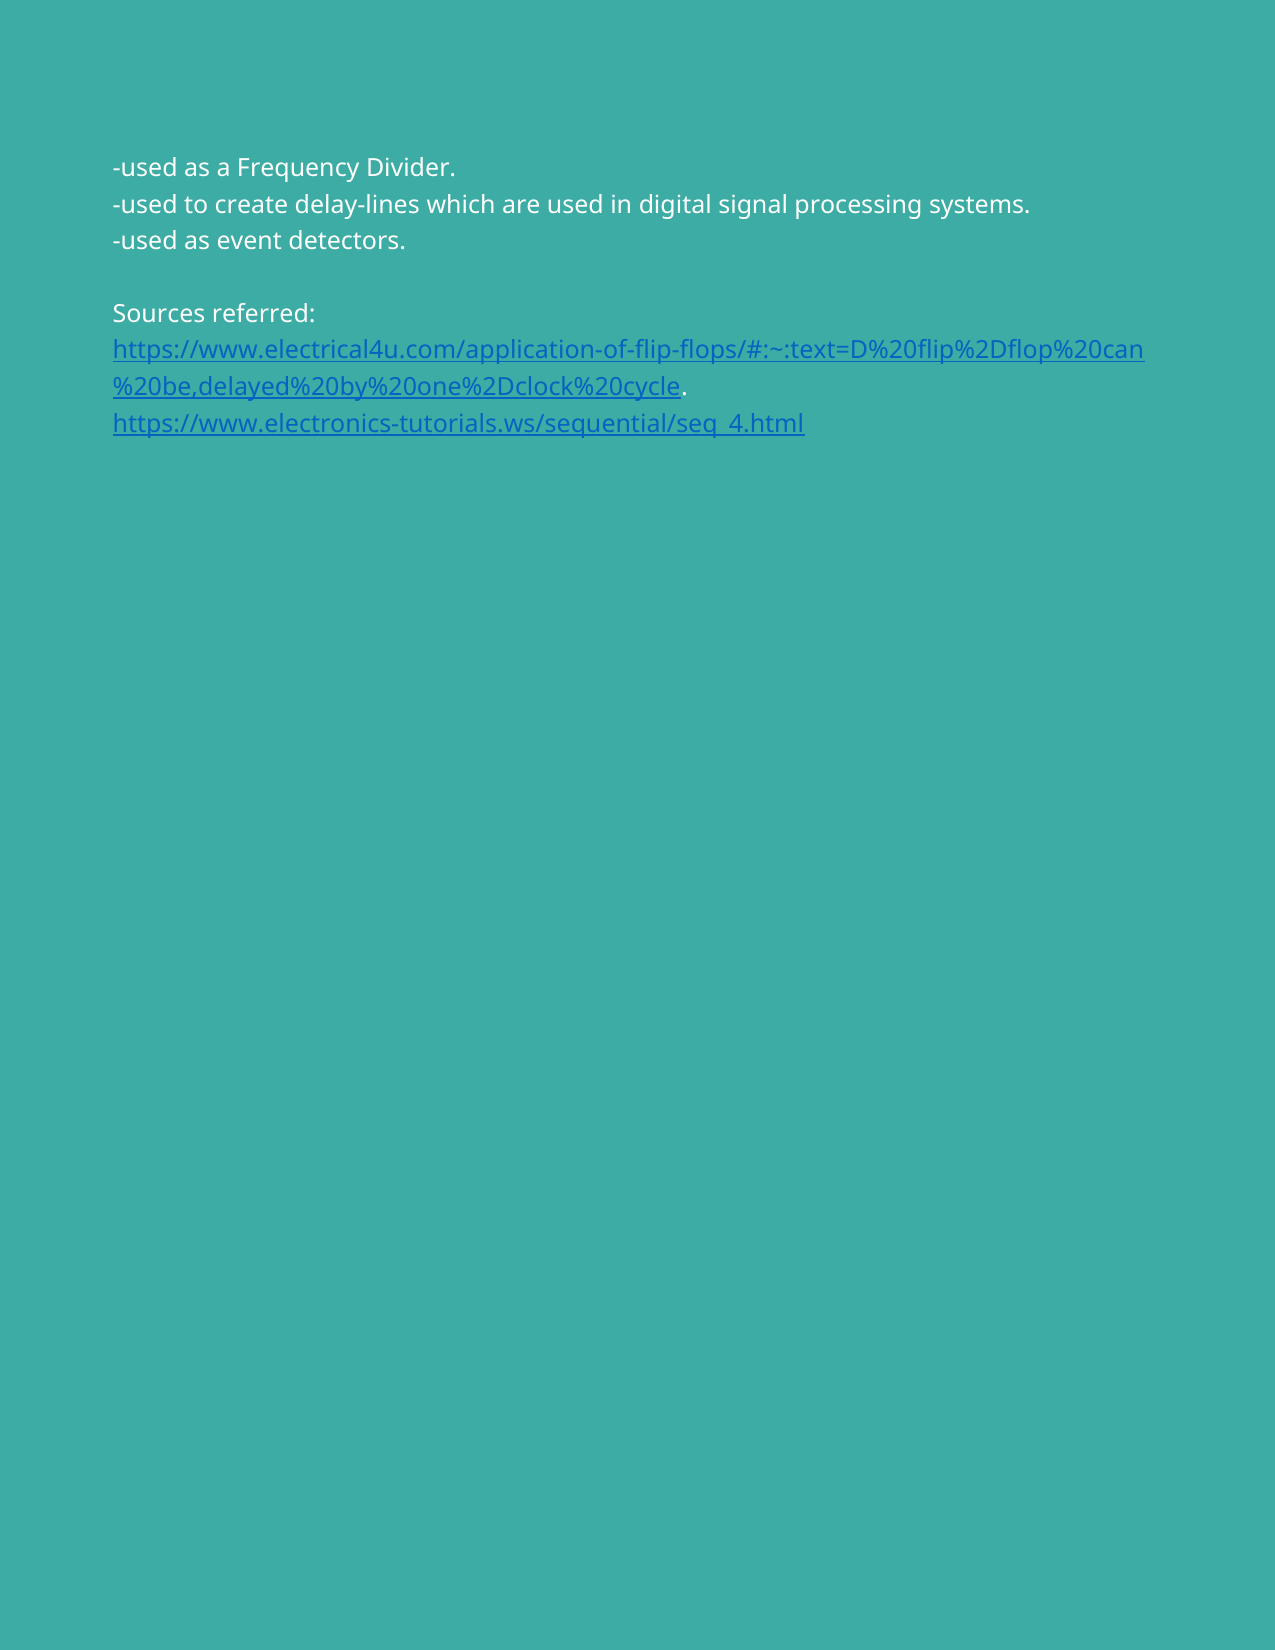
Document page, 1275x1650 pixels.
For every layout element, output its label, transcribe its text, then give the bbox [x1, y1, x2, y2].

text https://www.electronics-tutorials.ws/sequential/seq_4.html [112, 405, 1162, 439]
text https://www.electrical4u.com/application-of-flip-flops/#:~:text=D%20flip%2Dflop%20can%20be,delayed%20by%20one%2Dclock%20cycle. [112, 332, 1162, 403]
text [112, 186, 1162, 220]
text -used as event detectors. [112, 223, 1162, 257]
text -used as a Frequency Divider. [112, 150, 1162, 184]
text Sources referred: [112, 295, 1162, 329]
